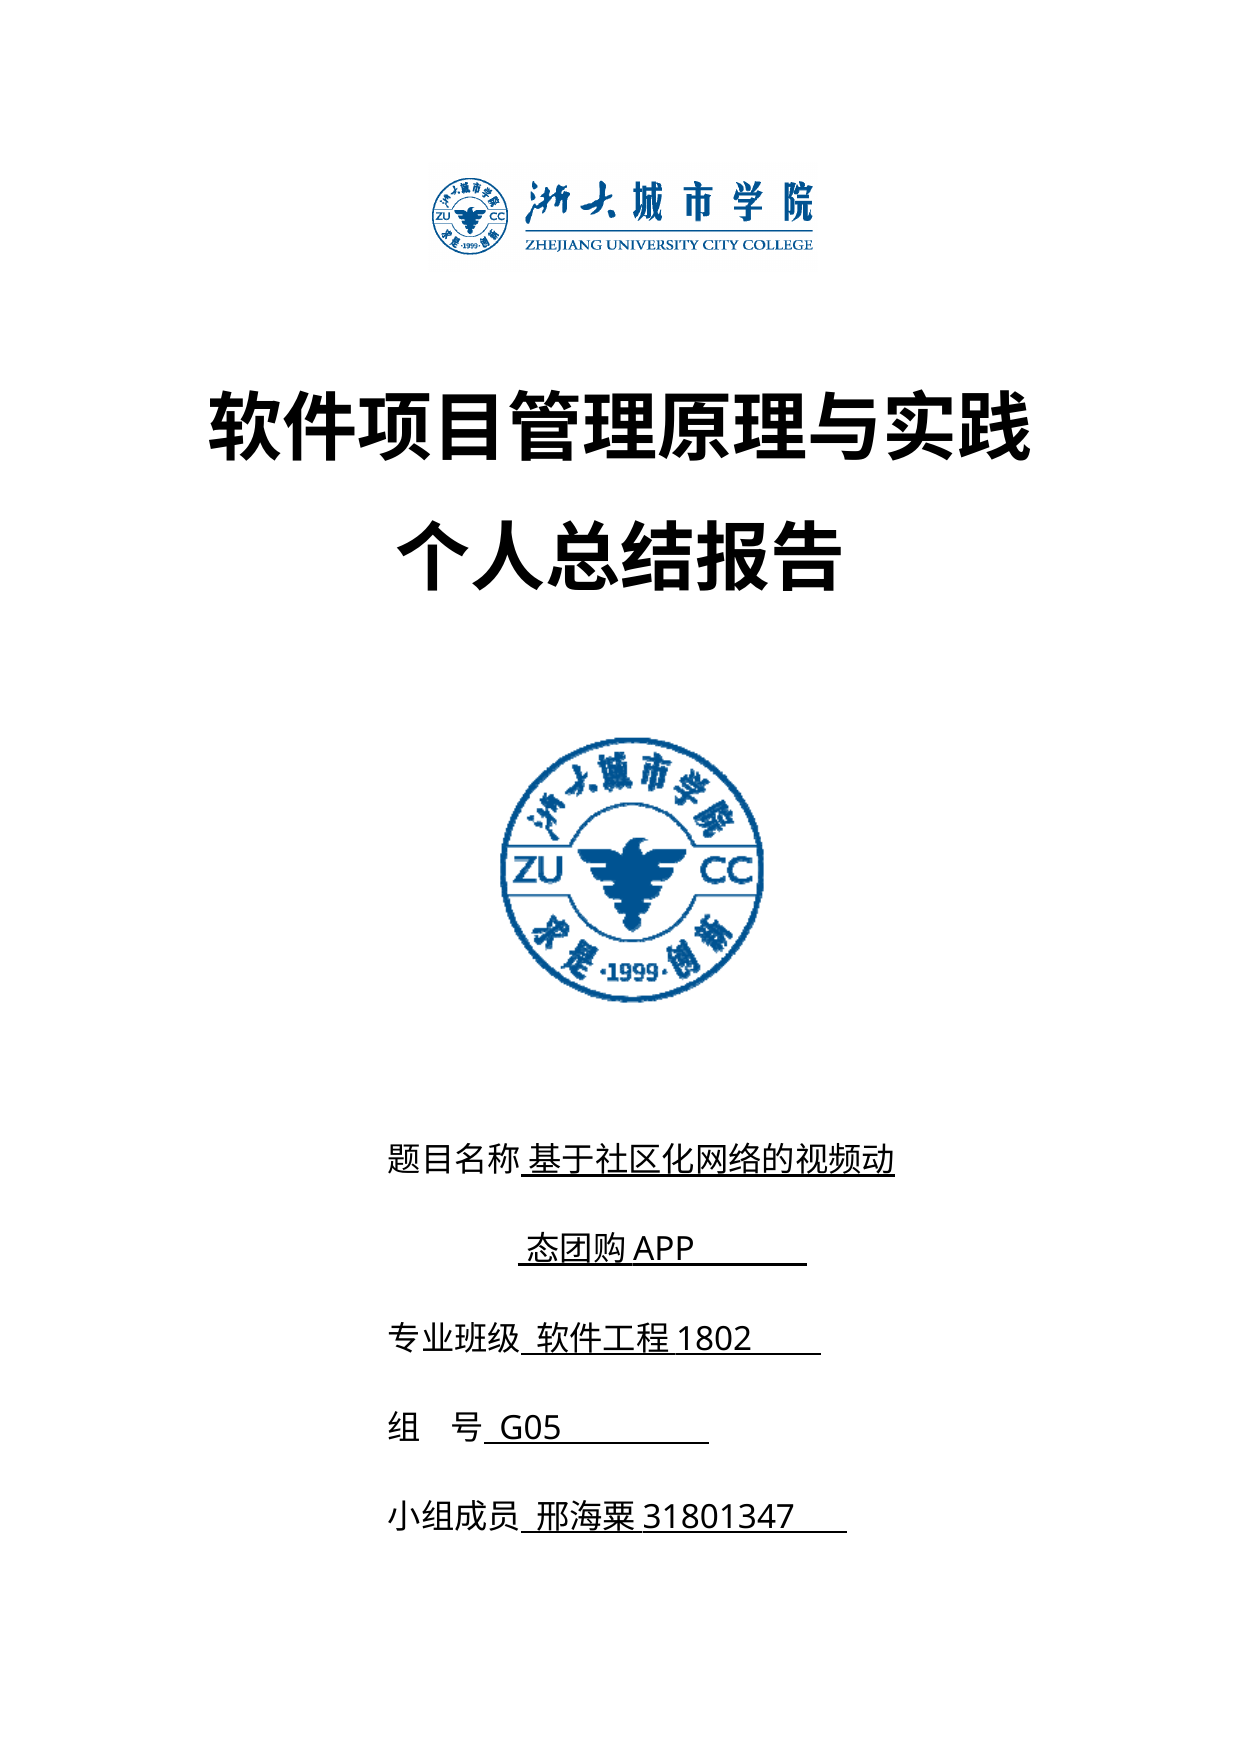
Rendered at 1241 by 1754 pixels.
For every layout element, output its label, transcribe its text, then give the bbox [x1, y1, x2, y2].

text 态团购APP [187, 1214, 1053, 1279]
text 组 号 G05 [187, 1392, 1053, 1457]
text 小组成员 邢海粟31801347 [187, 1481, 1053, 1546]
picture [427, 162, 819, 272]
text 题目名称 基于社区化网络的视频动 [187, 1125, 1053, 1190]
text 个人总结报告 [187, 487, 1053, 617]
text 专业班级 软件工程1802 [187, 1303, 1053, 1368]
text 软件项目管理原理与实践 [187, 357, 1053, 487]
picture [492, 714, 792, 1024]
